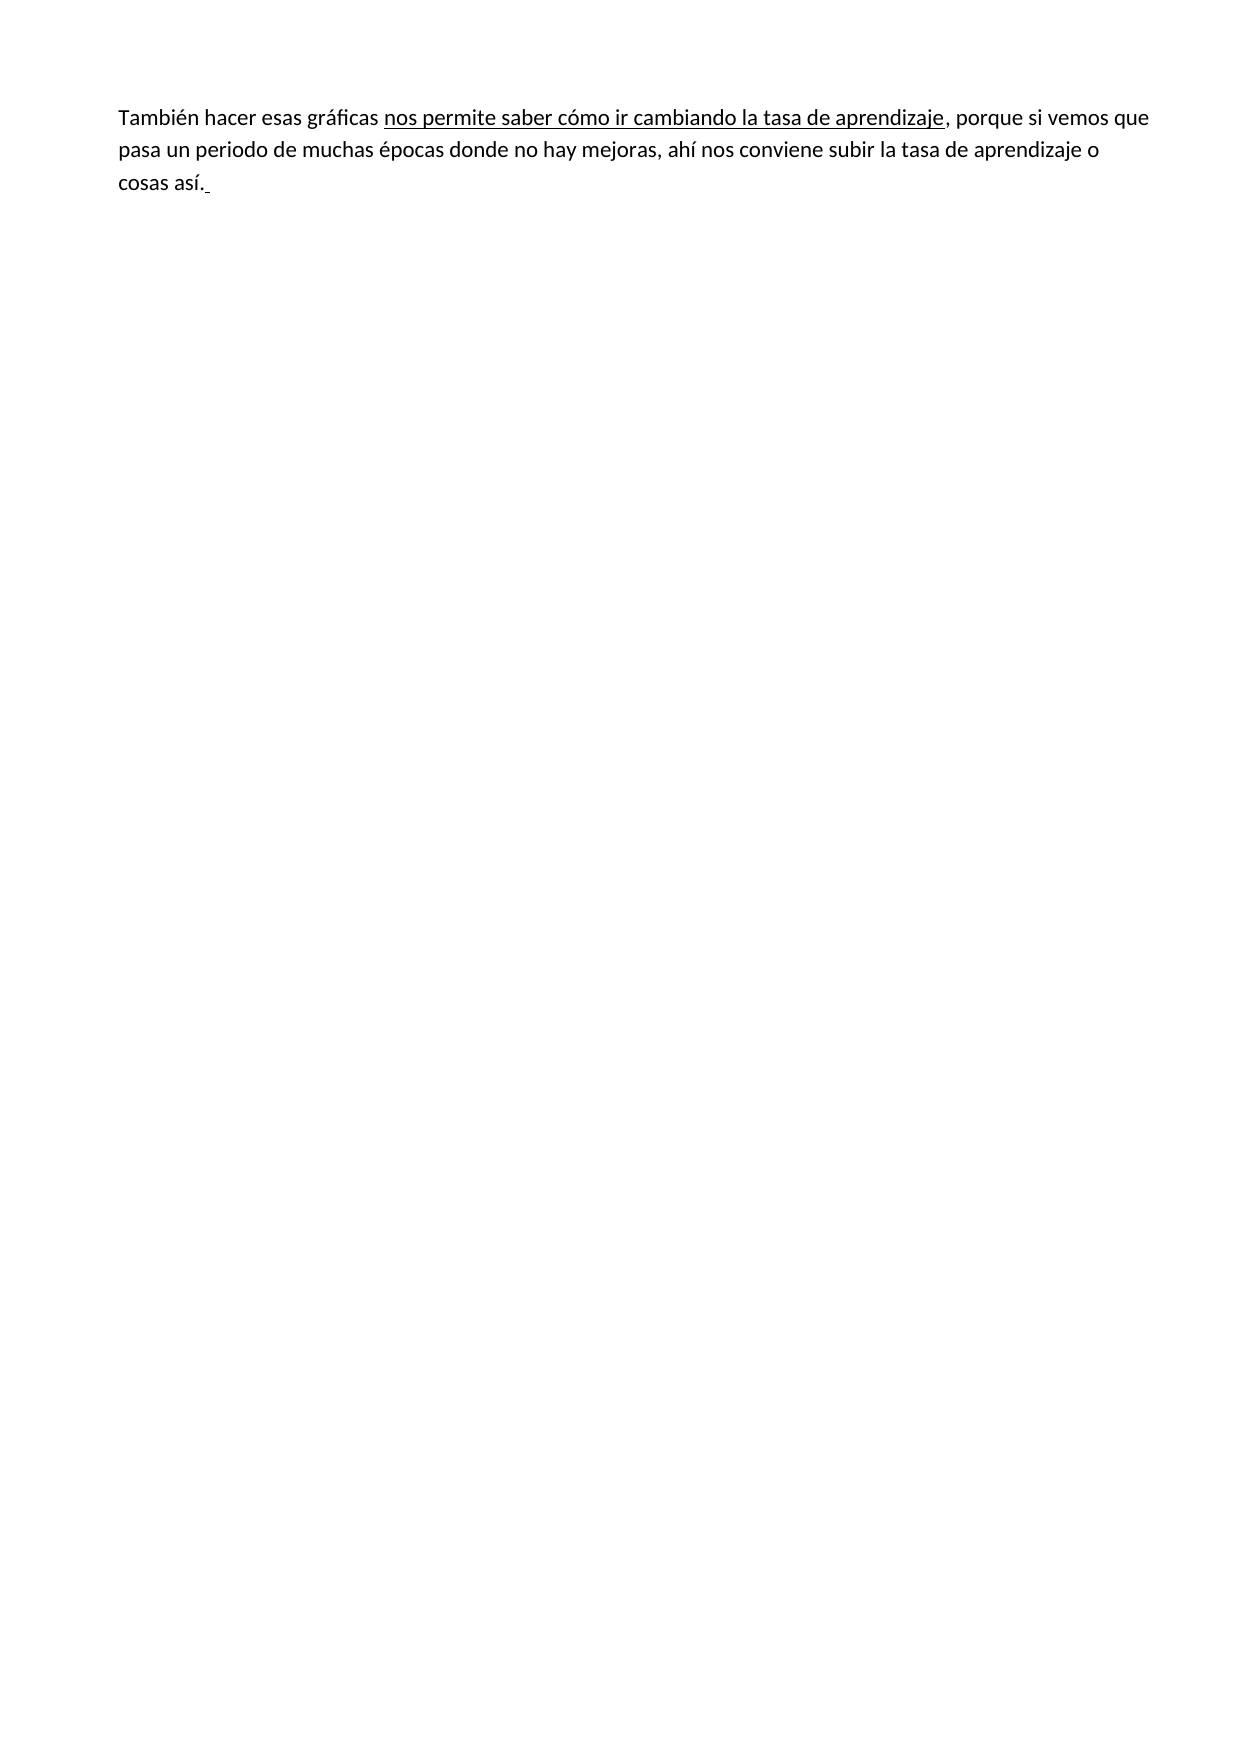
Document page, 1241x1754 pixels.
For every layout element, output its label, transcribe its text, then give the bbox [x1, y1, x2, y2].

text También hacer esas gráficas nos permite saber cómo ir cambiando la tasa de aprendizaje, porque si vemos que pasa un periodo de muchas épocas donde no hay mejoras, ahí nos conviene subir la tasa de aprendizaje o cosas así. [118, 103, 1152, 196]
